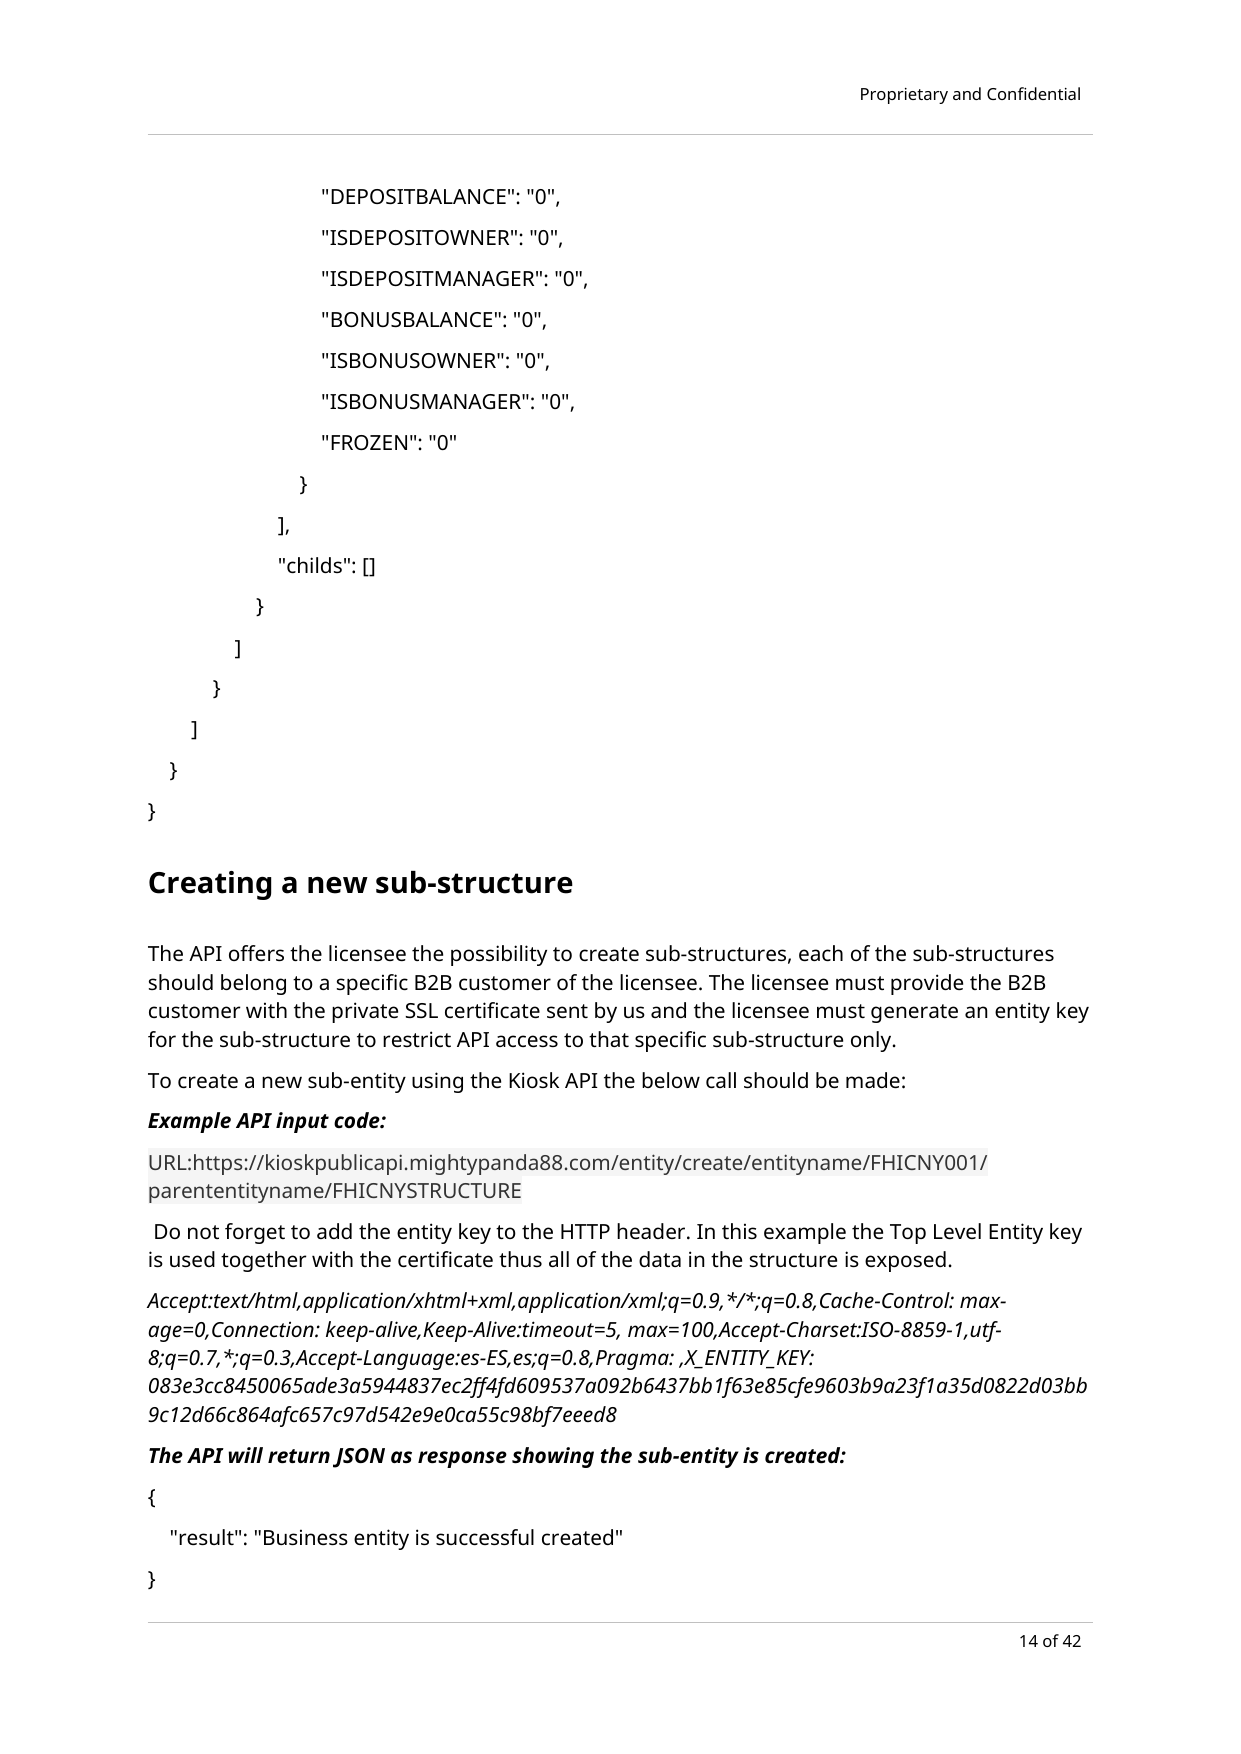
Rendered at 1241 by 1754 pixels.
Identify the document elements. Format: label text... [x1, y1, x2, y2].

text ] [148, 633, 1092, 661]
text } [148, 469, 1092, 497]
text "result": "Business entity is successful created" [148, 1523, 1092, 1551]
text ] [148, 714, 1092, 743]
text } [148, 1564, 1092, 1592]
text "ISDEPOSITMANAGER": "0", [148, 264, 1092, 293]
text } [148, 592, 1092, 620]
text } [148, 673, 1092, 702]
text "childs": [] [148, 551, 1092, 579]
text To create a new sub-entity using the Kiosk API the below call should be made: [148, 1066, 1092, 1094]
text Accept:text/html,application/xhtml+xml,application/xml;q=0.9,*/*;q=0.8,Cache-Control: max-age=0,Connection: keep-alive,Keep-Alive:timeout=5, max=100,Accept-Charset:ISO-8859-1,utf-8;q=0.7,*;q=0.3,Accept-Language:es-ES,es;q=0.8,Pragma: ,X_ENTITY_KEY: 083e3cc8450065ade3a5944837ec2ff4fd609537a092b6437bb1f63e85cfe9603b9a23f1a35d0822d03bb9c12d66c864afc657c97d542e9e0ca55c98bf7eeed8 [148, 1286, 1092, 1428]
text } [148, 755, 1092, 784]
text "ISBONUSMANAGER": "0", [148, 387, 1092, 415]
subtitle Creating a new sub-structure [148, 862, 1092, 902]
text "FROZEN": "0" [148, 428, 1092, 456]
text "ISDEPOSITOWNER": "0", [148, 223, 1092, 252]
text "BONUSBALANCE": "0", [148, 305, 1092, 333]
text URL:https://kioskpublicapi.mightypanda88.com/entity/create/entityname/FHICNY001/parententityname/FHICNYSTRUCTURE [522, 1148, 1092, 1204]
text "ISBONUSOWNER": "0", [148, 346, 1092, 374]
text "DEPOSITBALANCE": "0", [148, 182, 1092, 211]
text Example API input code: [148, 1107, 1092, 1135]
text The API will return JSON as response showing the sub-entity is created: [148, 1441, 1092, 1469]
text ], [148, 510, 1092, 538]
text { [148, 1482, 1092, 1510]
text The API offers the licensee the possibility to create sub-structures, each of the sub-structures should belong to a specific B2B customer of the licensee. The licensee must provide the B2B customer with the private SSL certificate sent by us and the licensee must generate an entity key for the sub-structure to restrict API access to that specific sub-structure only. [148, 939, 1092, 1053]
text } [148, 796, 1092, 825]
